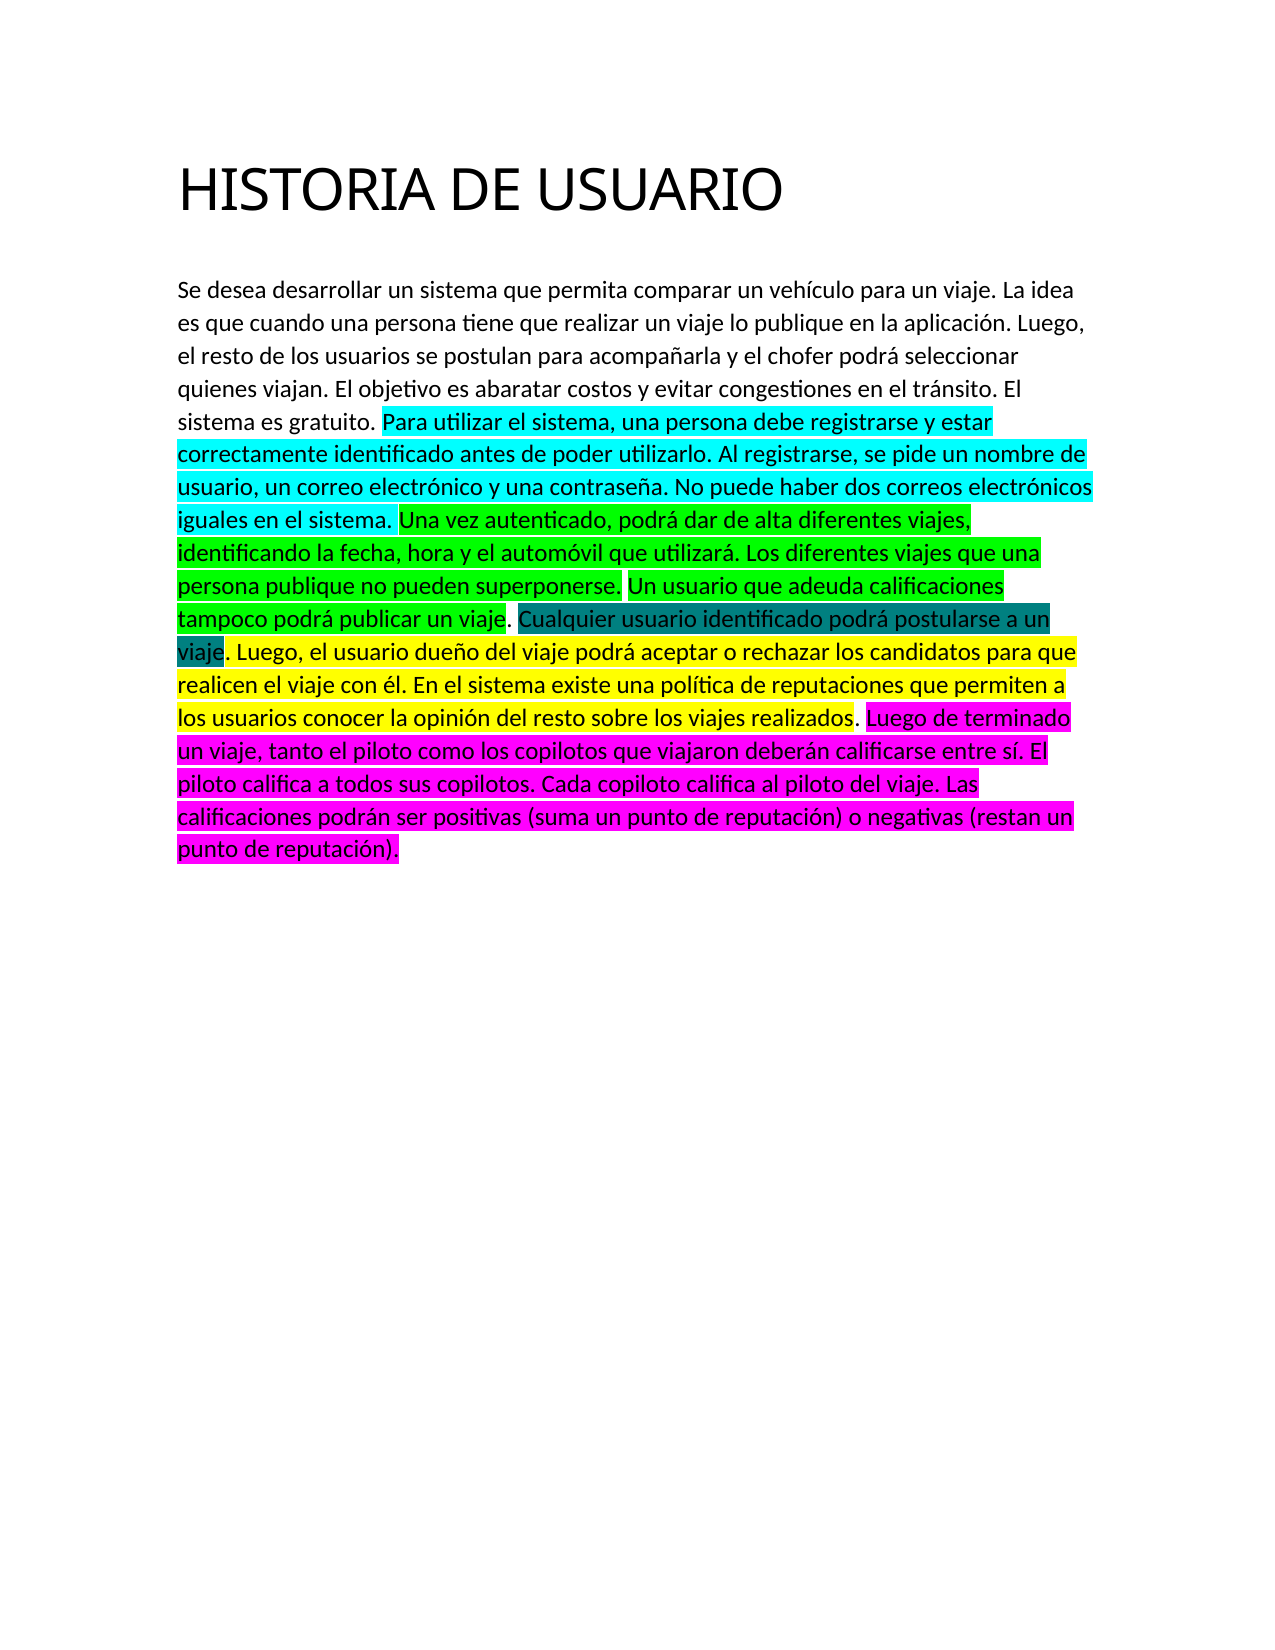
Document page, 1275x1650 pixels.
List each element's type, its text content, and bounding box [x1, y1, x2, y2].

title HISTORIA DE USUARIO [177, 148, 1098, 227]
text Se desea desarrollar un sistema que permita comparar un vehículo para un viaje. La idea es que cuando una persona tiene que realizar un viaje lo publique en la aplicación. Luego, el resto de los usuarios se postulan para acompañarla y el chofer podrá seleccionar quienes viajan. El objetivo es abaratar costos y evitar congestiones en el tránsito. El sistema es gratuito. Para utilizar el sistema, una persona debe registrarse y estar correctamente identificado antes de poder utilizarlo. Al registrarse, se pide un nombre de usuario, un correo electrónico y una contraseña. No puede haber dos correos electrónicos iguales en el sistema. Una vez autenticado, podrá dar de alta diferentes viajes, identificando la fecha, hora y el automóvil que utilizará. Los diferentes viajes que una persona publique no pueden superponerse. Un usuario que adeuda calificaciones tampoco podrá publicar un viaje. Cualquier usuario identificado podrá postularse a un viaje. Luego, el usuario dueño del viaje podrá aceptar o rechazar los candidatos para que realicen el viaje con él. En el sistema existe una política de reputaciones que permiten a los usuarios conocer la opinión del resto sobre los viajes realizados. Luego de terminado un viaje, tanto el piloto como los copilotos que viajaron deberán calificarse entre sí. El piloto califica a todos sus copilotos. Cada copiloto califica al piloto del viaje. Las calificaciones podrán ser positivas (suma un punto de reputación) o negativas (restan un punto de reputación). [177, 274, 1098, 864]
